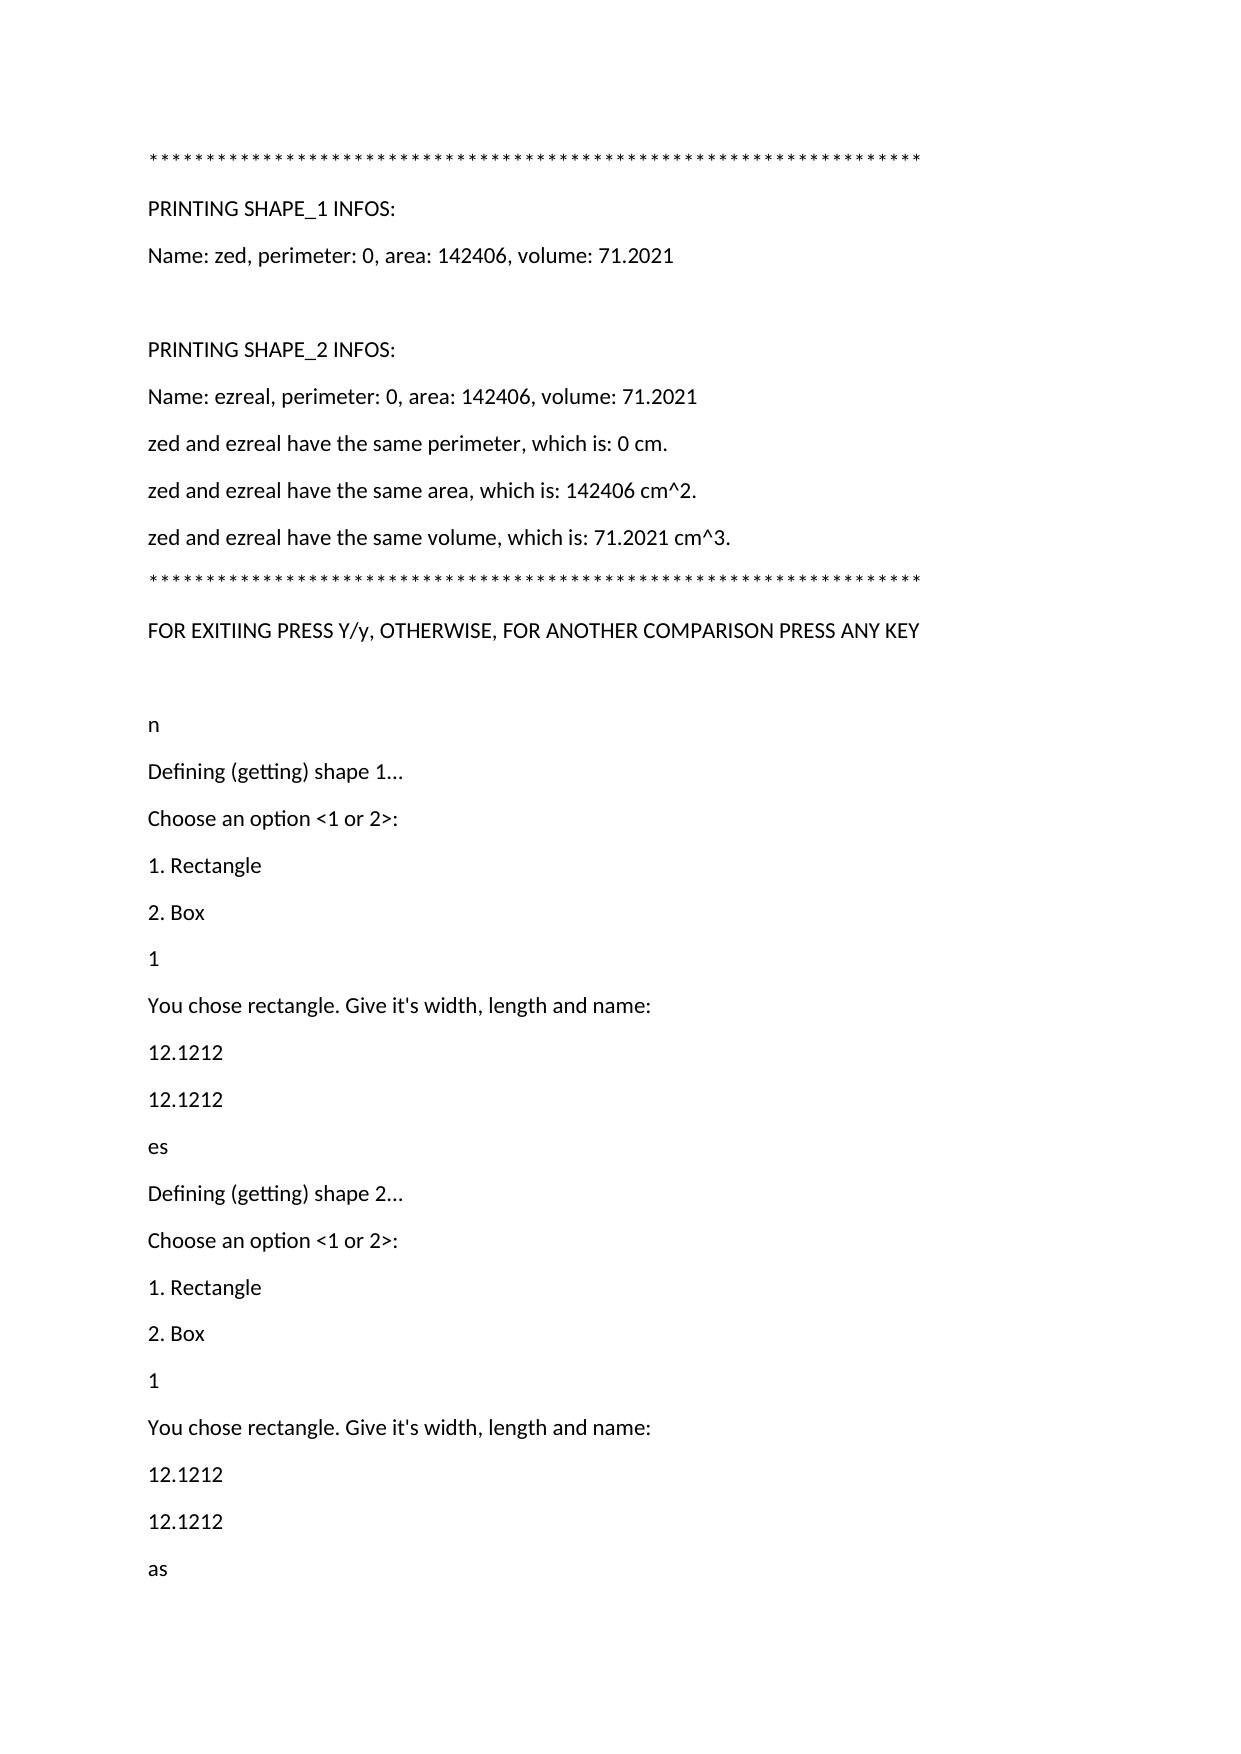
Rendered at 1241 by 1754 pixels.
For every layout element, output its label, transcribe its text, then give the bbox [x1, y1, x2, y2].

text ******************************************************************** [148, 148, 1093, 176]
text es [148, 1132, 1093, 1160]
text as [148, 1554, 1093, 1582]
text 12.1212 [148, 1460, 1093, 1488]
text Defining (getting) shape 2... [148, 1179, 1093, 1207]
text 1 [148, 1366, 1093, 1394]
text Choose an option <1 or 2>: [148, 804, 1093, 832]
text Choose an option <1 or 2>: [148, 1226, 1093, 1254]
text 1. Rectangle [148, 1273, 1093, 1301]
text zed and ezreal have the same area, which is: 142406 cm^2. [148, 476, 1093, 504]
text 1. Rectangle [148, 851, 1093, 879]
text You chose rectangle. Give it's width, length and name: [148, 1413, 1093, 1441]
text Name: zed, perimeter: 0, area: 142406, volume: 71.2021 [148, 241, 1093, 269]
text n [148, 710, 1093, 738]
text PRINTING SHAPE_2 INFOS: [148, 335, 1093, 363]
text 12.1212 [148, 1507, 1093, 1535]
text 1 [148, 944, 1093, 972]
text You chose rectangle. Give it's width, length and name: [148, 991, 1093, 1019]
text 2. Box [148, 1319, 1093, 1347]
text Name: ezreal, perimeter: 0, area: 142406, volume: 71.2021 [148, 382, 1093, 410]
text ******************************************************************** [148, 569, 1093, 597]
text 12.1212 [148, 1085, 1093, 1113]
text 12.1212 [148, 1038, 1093, 1066]
text zed and ezreal have the same volume, which is: 71.2021 cm^3. [148, 523, 1093, 551]
text Defining (getting) shape 1... [148, 757, 1093, 785]
text FOR EXITIING PRESS Y/y, OTHERWISE, FOR ANOTHER COMPARISON PRESS ANY KEY [148, 616, 1093, 644]
text 2. Box [148, 898, 1093, 926]
text PRINTING SHAPE_1 INFOS: [148, 194, 1093, 222]
text zed and ezreal have the same perimeter, which is: 0 cm. [148, 429, 1093, 457]
